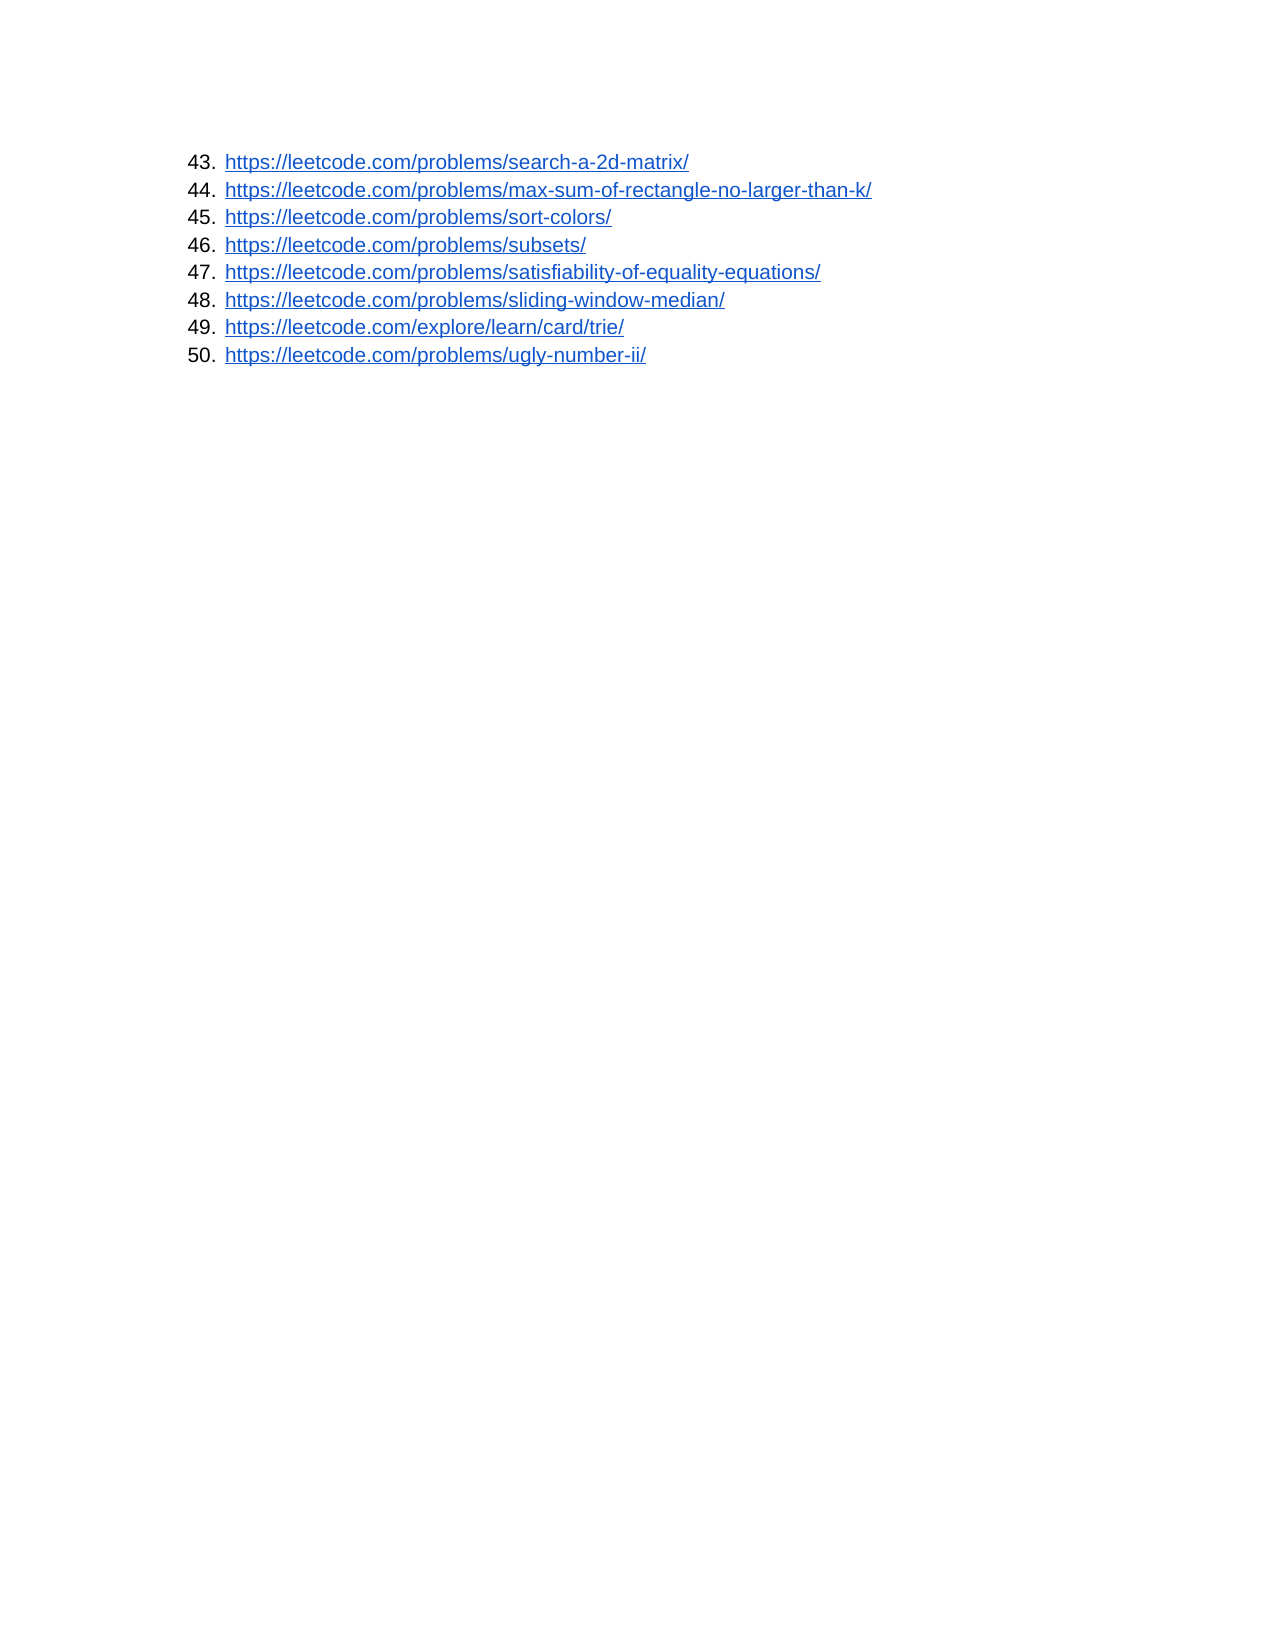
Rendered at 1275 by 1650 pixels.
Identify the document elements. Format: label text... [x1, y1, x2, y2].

list https://leetcode.com/problems/ugly-number-ii/ [187, 342, 1125, 366]
list https://leetcode.com/problems/satisfiability-of-equality-equations/ [187, 260, 1125, 284]
list https://leetcode.com/problems/max-sum-of-rectangle-no-larger-than-k/ [187, 177, 1125, 201]
list https://leetcode.com/problems/search-a-2d-matrix/ [187, 150, 1125, 174]
list https://leetcode.com/problems/sort-colors/ [187, 205, 1125, 229]
list https://leetcode.com/explore/learn/card/trie/ [187, 315, 1125, 339]
list https://leetcode.com/problems/subsets/ [187, 232, 1125, 256]
list https://leetcode.com/problems/sliding-window-median/ [187, 287, 1125, 311]
